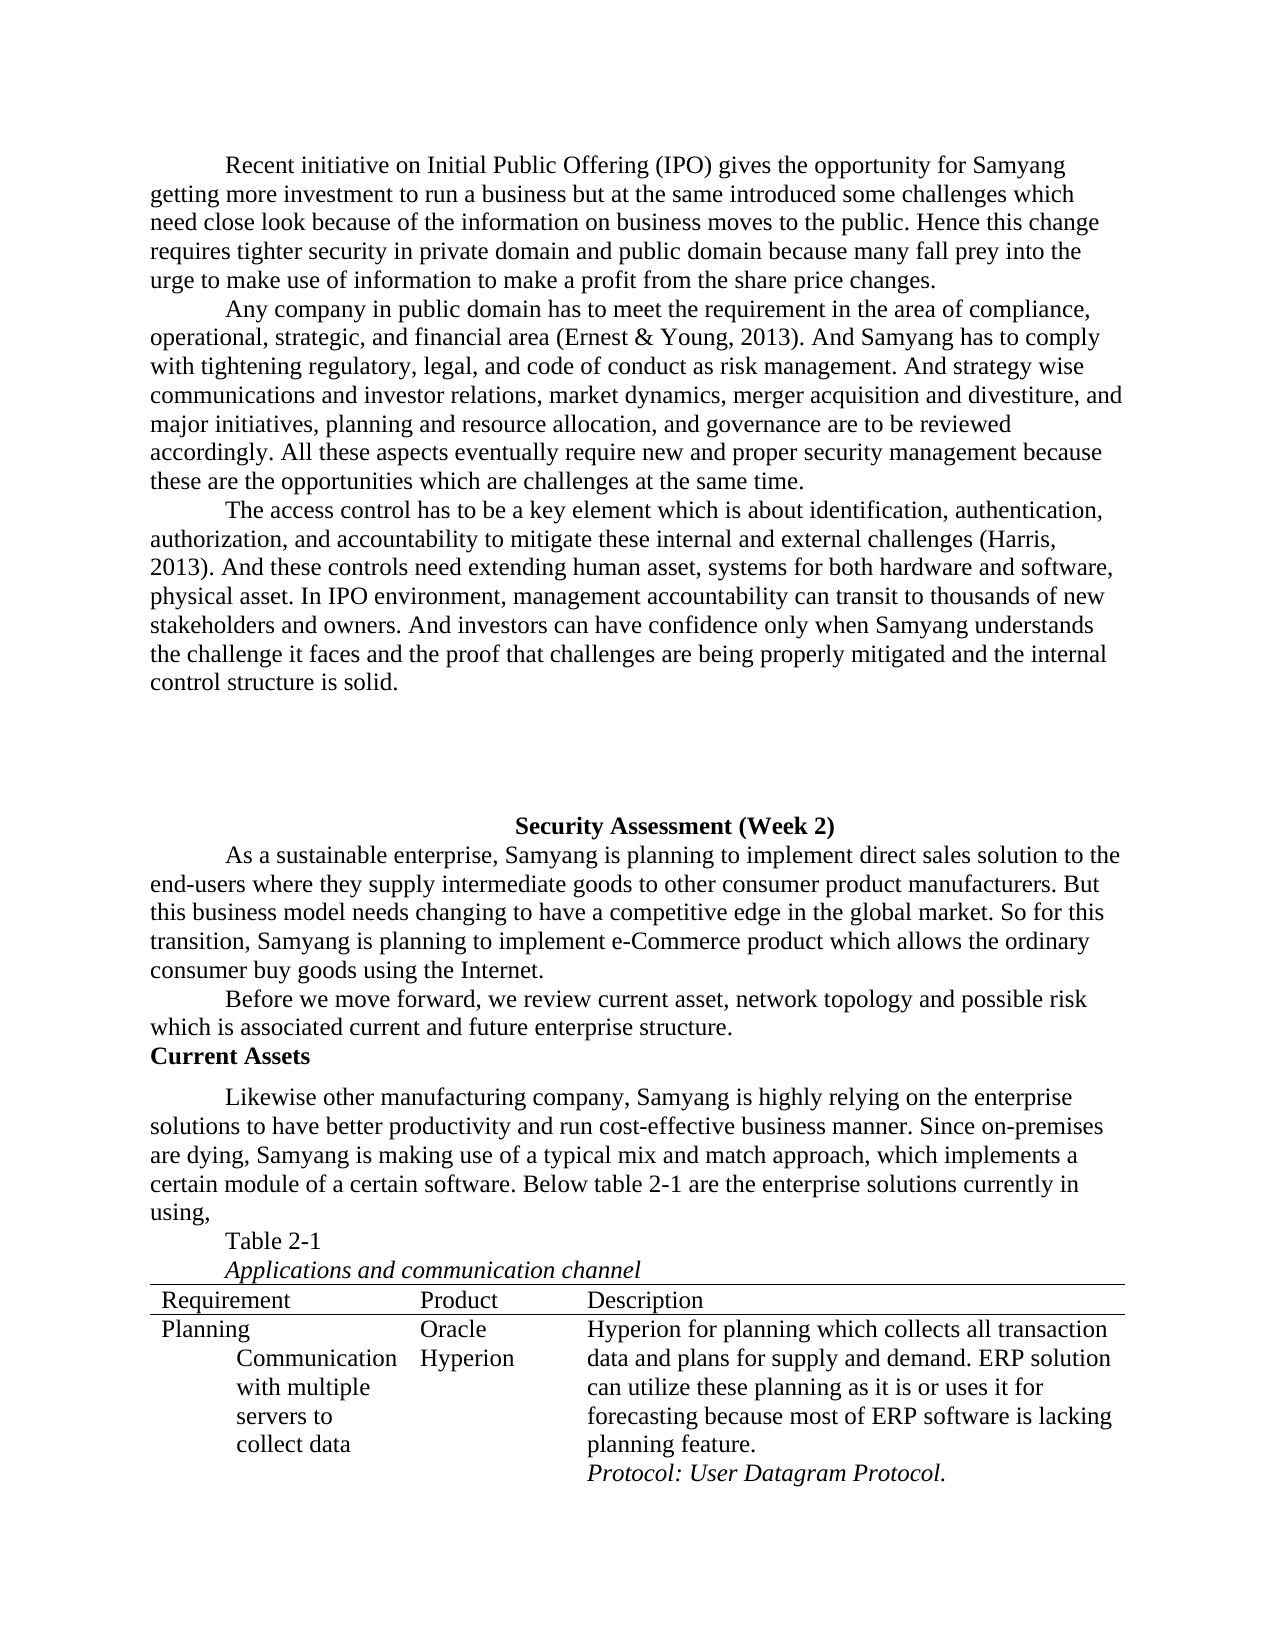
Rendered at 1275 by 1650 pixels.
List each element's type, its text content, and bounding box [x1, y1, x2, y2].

text The access control has to be a key element which is about identification, authentication, authorization, and accountability to mitigate these internal and external challenges (Harris, 2013). And these controls need extending human asset, systems for both hardware and software, physical asset. In IPO environment, management accountability can transit to thousands of new stakeholders and owners. And investors can have confidence only when Samyang understands the challenge it faces and the proof that challenges are being properly mitigated and the internal control structure is solid. [150, 495, 1125, 696]
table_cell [576, 1315, 1125, 1487]
text Likewise other manufacturing company, Samyang is highly relying on the enterprise solutions to have better productivity and run cost-effective business manner. Since on-premises are dying, Samyang is making use of a typical mix and match approach, which implements a certain module of a certain software. Below table 2-1 are the enterprise solutions currently in using, [150, 1082, 1125, 1226]
text Before we move forward, we review current asset, network topology and possible risk which is associated current and future enterprise structure. [150, 984, 1125, 1041]
text Any company in public domain has to meet the requirement in the area of compliance, operational, strategic, and financial area (Ernest & Young, 2013). And Samyang has to comply with tightening regulatory, legal, and code of conduct as risk management. And strategy wise communications and investor relations, market dynamics, merger acquisition and divestiture, and major initiatives, planning and resource allocation, and governance are to be reviewed accordingly. All these aspects eventually require new and proper security management because these are the opportunities which are challenges at the same time. [150, 294, 1125, 495]
subtitle Current Assets [150, 1041, 1125, 1070]
text Recent initiative on Initial Public Offering (IPO) gives the opportunity for Samyang getting more investment to run a business but at the same introduced some challenges which need close look because of the information on business moves to the public. Hence this change requires tighter security in private domain and public domain because many fall prey into the urge to make use of information to make a profit from the share price changes. [150, 150, 1125, 294]
table_header Product [409, 1285, 576, 1313]
table_cell Oracle Hyperion [409, 1315, 576, 1487]
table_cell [150, 1315, 409, 1487]
table_header Requirement [150, 1285, 409, 1313]
text Applications and communication channel [150, 1255, 1125, 1284]
subtitle Security Assessment (Week 2) [150, 811, 1125, 840]
text Table 2-1 [150, 1226, 1125, 1255]
text As a sustainable enterprise, Samyang is planning to implement direct sales solution to the end-users where they supply intermediate goods to other consumer product manufacturers. But this business model needs changing to have a competitive edge in the global market. So for this transition, Samyang is planning to implement e-Commerce product which allows the ordinary consumer buy goods using the Internet. [150, 840, 1125, 984]
table_header Description [576, 1285, 1125, 1313]
